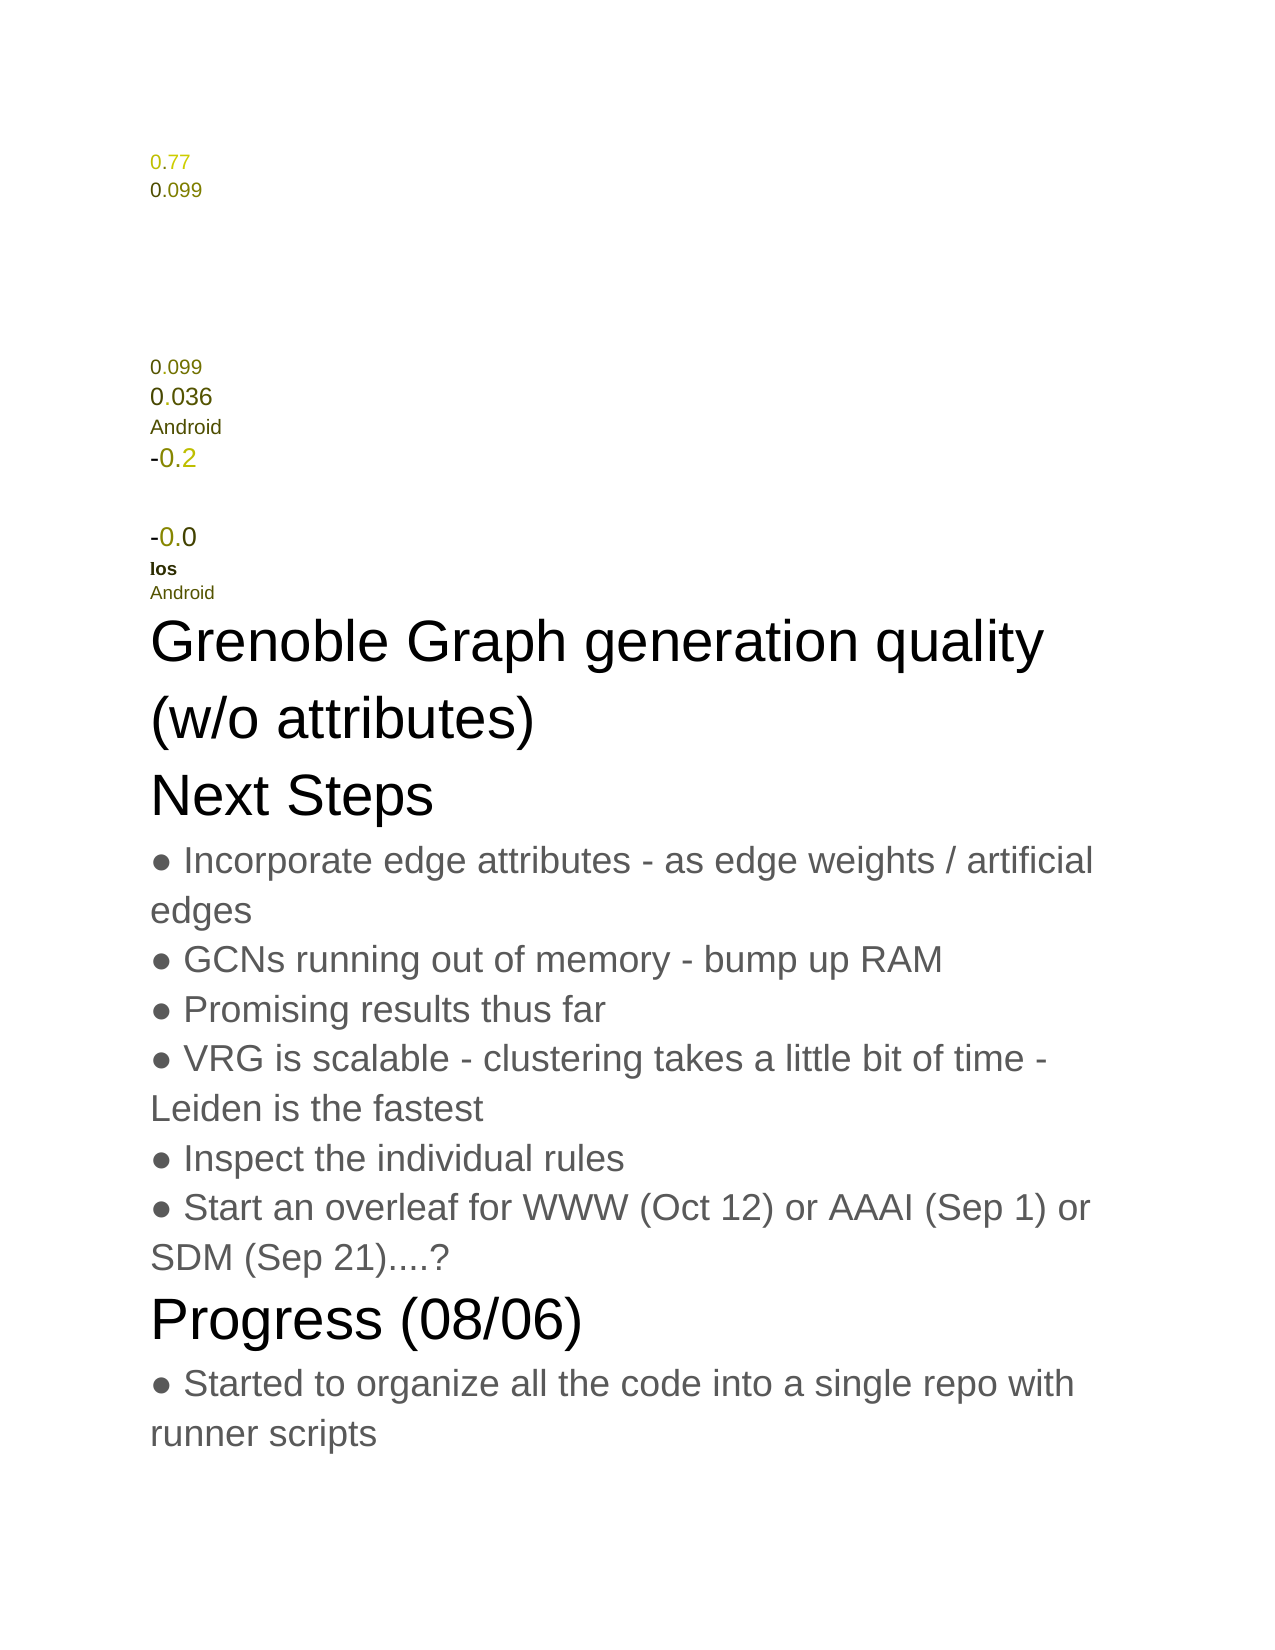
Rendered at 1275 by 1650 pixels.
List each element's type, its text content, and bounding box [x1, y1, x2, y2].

text Android [150, 582, 1125, 604]
text 0.77 [150, 150, 1125, 174]
text los [150, 557, 1125, 579]
text Next Steps [150, 761, 1125, 828]
text 0.036 [150, 382, 1125, 411]
text Android [150, 415, 1125, 439]
text Grenoble Graph generation quality (w/o attributes) [150, 607, 1125, 751]
text ● Started to organize all the code into a single repo with runner scripts [150, 1362, 1125, 1454]
text ● GCNs running out of memory - bump up RAM [150, 937, 1125, 981]
text -0.0 [150, 521, 1125, 553]
text ● Incorporate edge attributes - as edge weights / artificial edges [150, 838, 1125, 931]
text -0.2 [150, 442, 1125, 474]
text ● Start an overleaf for WWW (Oct 12) or AAAI (Sep 1) or SDM (Sep 21)....? [150, 1185, 1125, 1278]
text ● Promising results thus far [150, 987, 1125, 1030]
text 0.099 [150, 177, 1125, 201]
text ● VRG is scalable - clustering takes a little bit of time - Leiden is the fastest [150, 1037, 1125, 1129]
text ● Inspect the individual rules [150, 1136, 1125, 1179]
text 0.099 [150, 354, 1125, 378]
text Progress (08/06) [150, 1284, 1125, 1352]
